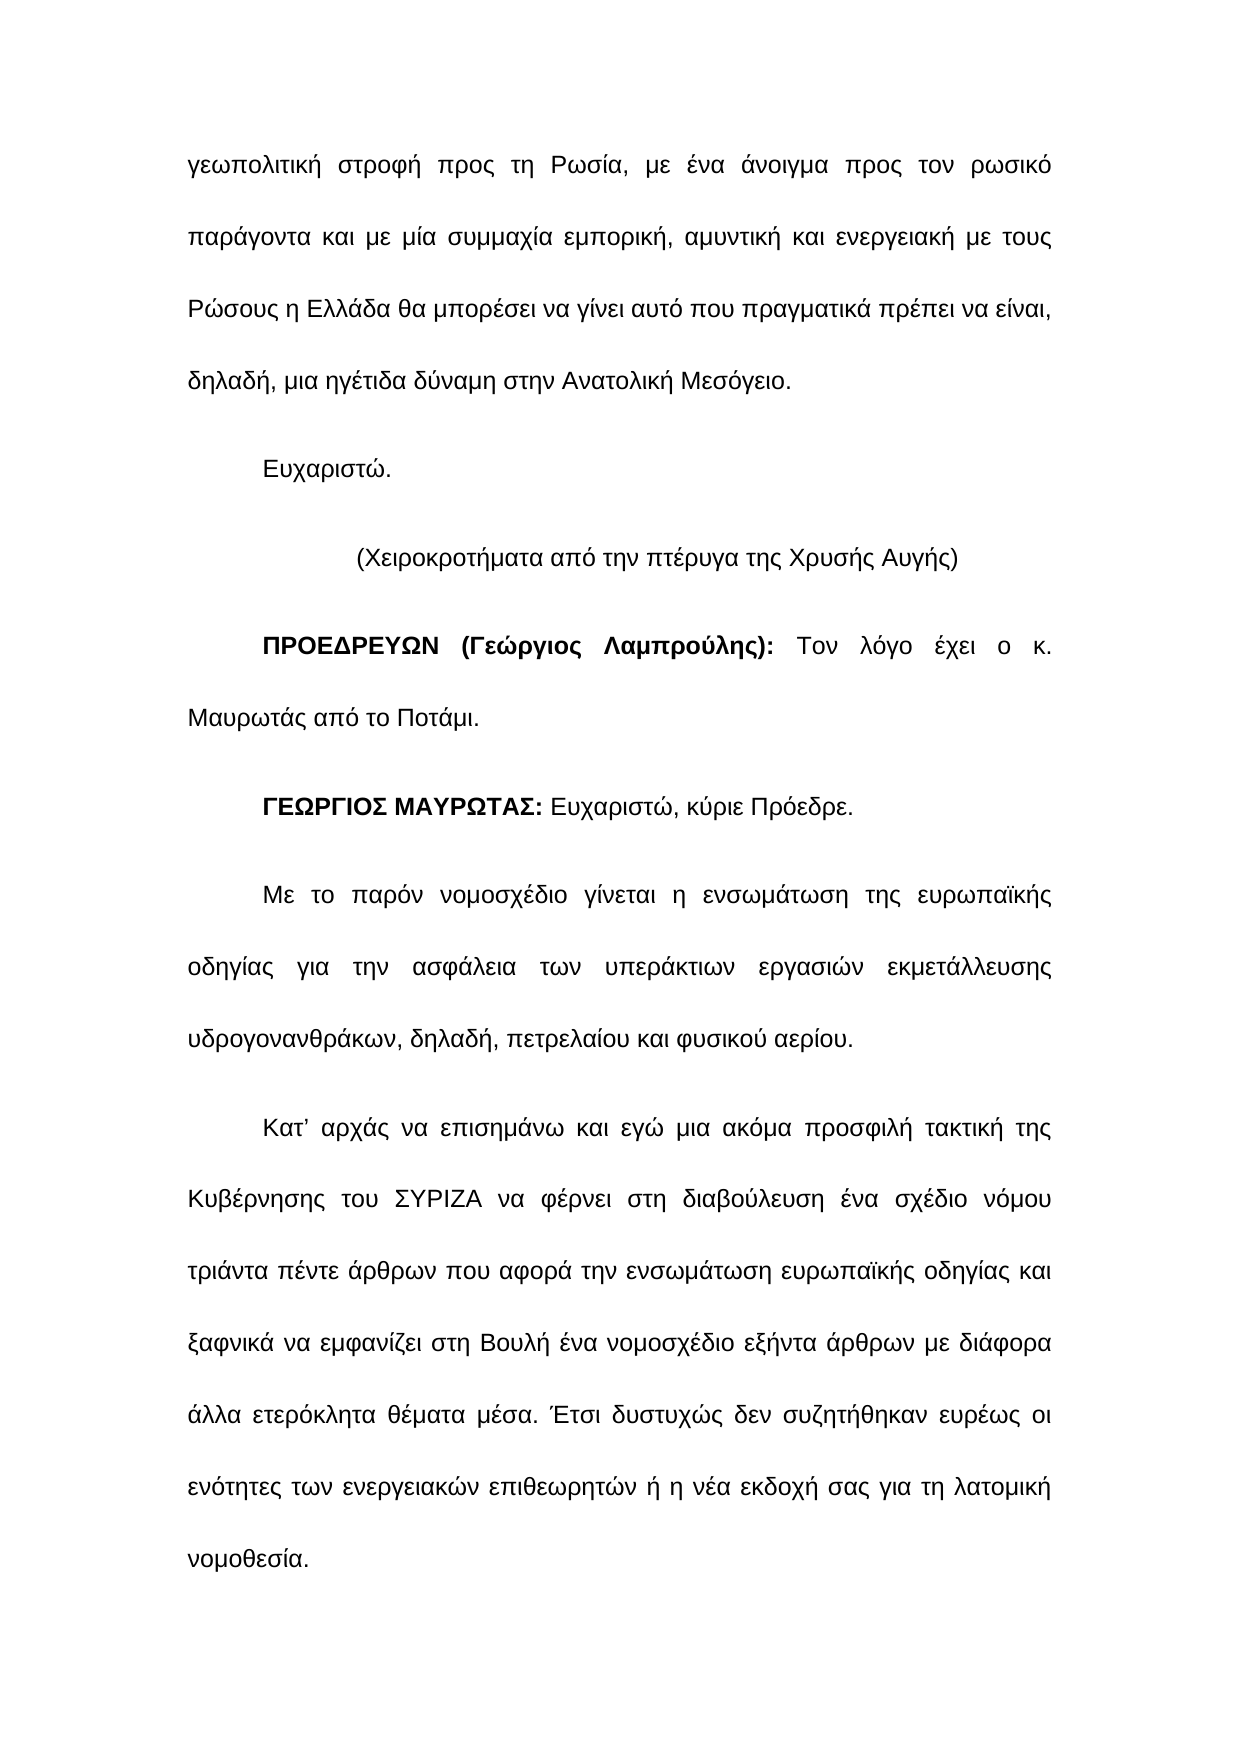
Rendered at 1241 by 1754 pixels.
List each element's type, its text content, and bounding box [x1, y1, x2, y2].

text Κατ’ αρχάς να επισημάνω και εγώ μια ακόμα προσφιλή τακτική της Κυβέρνησης του ΣΥΡΙΖΑ να φέρνει στη διαβούλευση ένα σχέδιο νόμου τριάντα πέντε άρθρων που αφορά την ενσωμάτωση ευρωπαϊκής οδηγίας και ξαφνικά να εμφανίζει στη Βουλή ένα νομοσχέδιο εξήντα άρθρων με διάφορα άλλα ετερόκλητα θέματα μέσα. Έτσι δυστυχώς δεν συζητήθηκαν ευρέως οι ενότητες των ενεργειακών επιθεωρητών ή η νέα εκδοχή σας για τη λατομική νομοθεσία. [187, 1112, 1053, 1572]
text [187, 150, 1053, 394]
text Με το παρόν νομοσχέδιο γίνεται η ενσωμάτωση της ευρωπαϊκής οδηγίας για την ασφάλεια των υπεράκτιων εργασιών εκμετάλλευσης υδρογονανθράκων, δηλαδή, πετρελαίου και φυσικού αερίου. [187, 880, 1053, 1053]
text ΠΡΟΕΔΡΕΥΩΝ (Γεώργιος Λαμπρούλης): Τον λόγο έχει ο κ. Μαυρωτάς από το Ποτάμι. [187, 631, 1053, 732]
text Ευχαριστώ. [187, 454, 1053, 483]
text (Χειροκροτήματα από την πτέρυγα της Χρυσής Αυγής) [187, 543, 1053, 571]
text ΓΕΩΡΓΙΟΣ ΜΑΥΡΩΤΑΣ: Ευχαριστώ, κύριε Πρόεδρε. [187, 792, 1053, 820]
